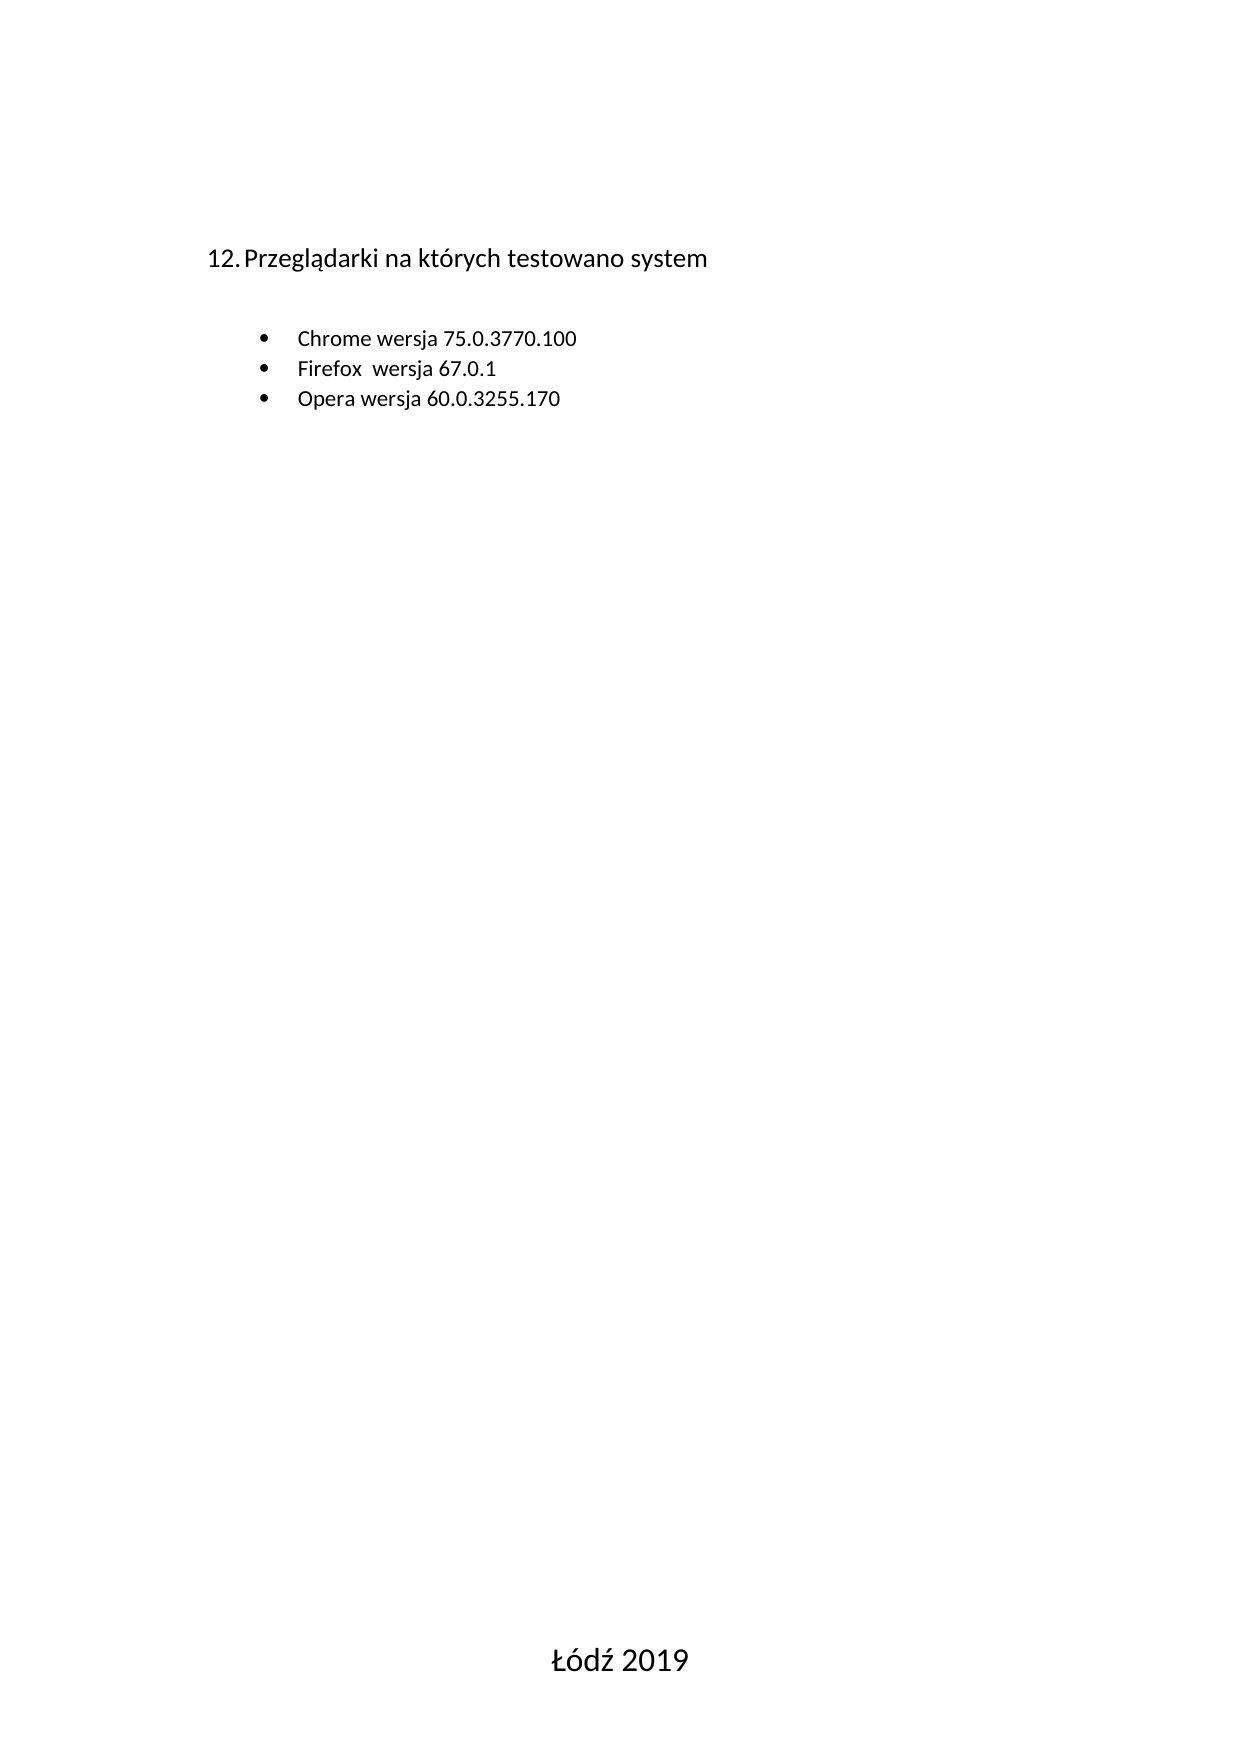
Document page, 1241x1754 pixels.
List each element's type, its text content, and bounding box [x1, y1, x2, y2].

list Chrome wersja 75.0.3770.100 [260, 324, 1093, 352]
subtitle Przeglądarki na których testowano system [207, 241, 1093, 274]
list Opera wersja 60.0.3255.170 [260, 384, 1093, 412]
list Firefox wersja 67.0.1 [260, 354, 1093, 382]
